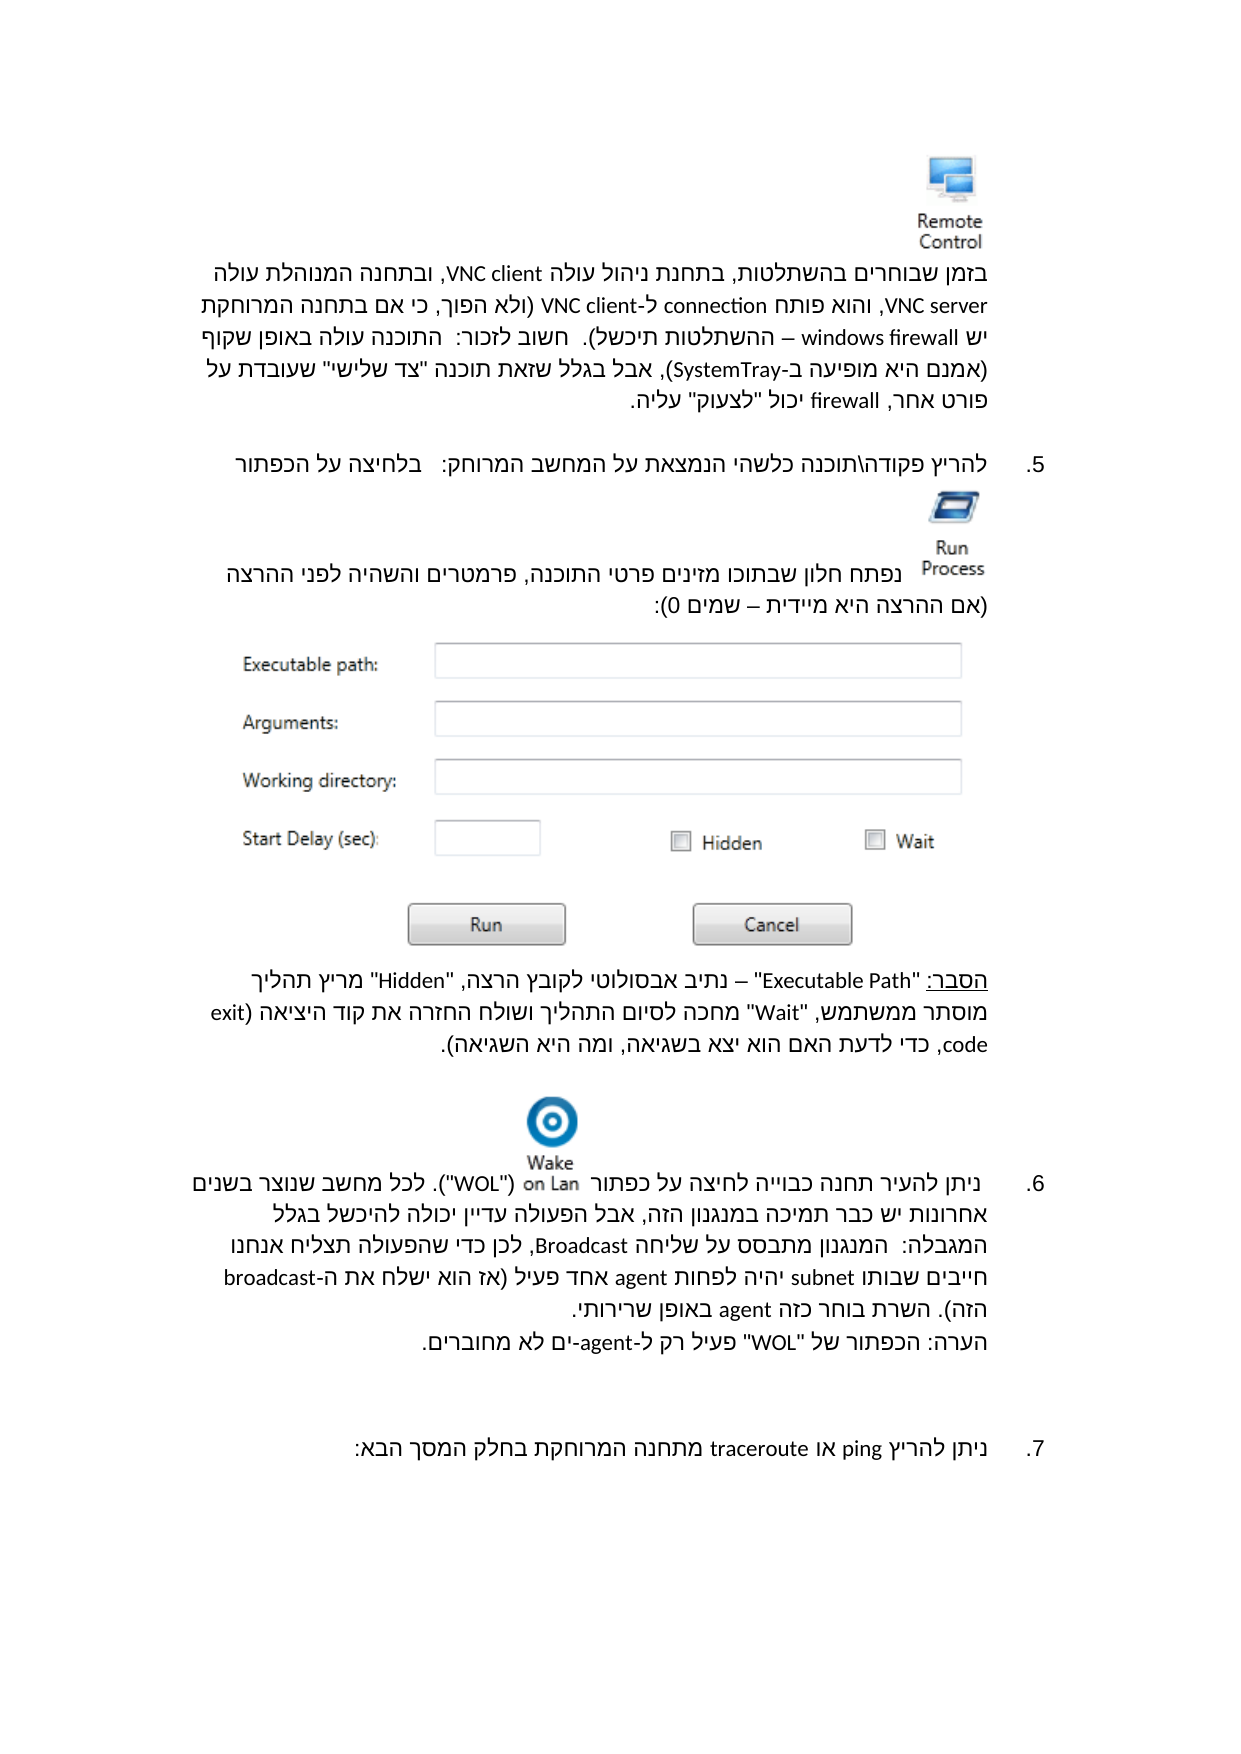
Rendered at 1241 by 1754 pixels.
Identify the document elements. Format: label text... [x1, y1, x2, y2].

list בזמן שבוחרים בהשתלטות, בתחנת ניהול עולה VNC client, ובתחנה המנוהלת עולה VNC server, והוא פותח connection ל-VNC client (ולא הפוך, כי אם בתחנה המרוחקת יש windows firewall – ההשתלטות תיכשל). חשוב לזכור: התוכנה עולה באופן שקוף (אמנם היא מופיעה ב-SystemTray), אבל בגלל שזאת תוכנה "צד שלישי" שעובדת על פורט אחר, firewall יכול "לצעוק" עליה. [187, 259, 988, 415]
picture [916, 481, 988, 583]
list הסבר: "Executable Path" – נתיב אבסולוטי לקובץ הרצה, "Hidden" מריץ תהליך מוסתר ממשתמש, "Wait" מחכה לסיום התהליך ושולח החזרה את קוד היציאה (exit code, כדי לדעת האם הוא יצא בשגיאה, ומה היא השגיאה). [187, 967, 988, 1059]
list ניתן להריץ ping או traceroute מתחנה המרוחקת בחלק המסך הבא: [187, 1434, 1026, 1462]
picture [521, 1095, 584, 1192]
picture [914, 150, 988, 255]
list הערה: הכפתור של "WOL" פעיל רק ל-agent-ים לא מחוברים. [187, 1328, 988, 1356]
picture [228, 621, 988, 963]
list להריץ פקודה\תוכנה כלשהי הנמצאת על המחשב המרוחק: בלחיצה על הכפתור נפתח חלון שבתוכו מזינים פרטי התוכנה, פרמטרים והשהיה לפני ההרצה (אם ההרצה היא מיידית – שמים 0): [187, 451, 1026, 618]
list ניתן להעיר תחנה כבוייה לחיצה על כפתור ("WOL"). לכל מחשב שנוצר בשנים אחרונות יש כבר תמיכה במנגנון הזה, אבל הפעולה עדיין יכולה להיכשל בגלל המגבלה: המנגנון מתבסס על שליחה Broadcast, לכן כדי שהפעולה תצליח אנחנו חייבים שבותו subnet יהיה לפחות agent אחד פעיל (אז הוא ישלח את ה-broadcast הזה). השרת בוחר כזה agent באופן שרירותי. [187, 1095, 1026, 1323]
